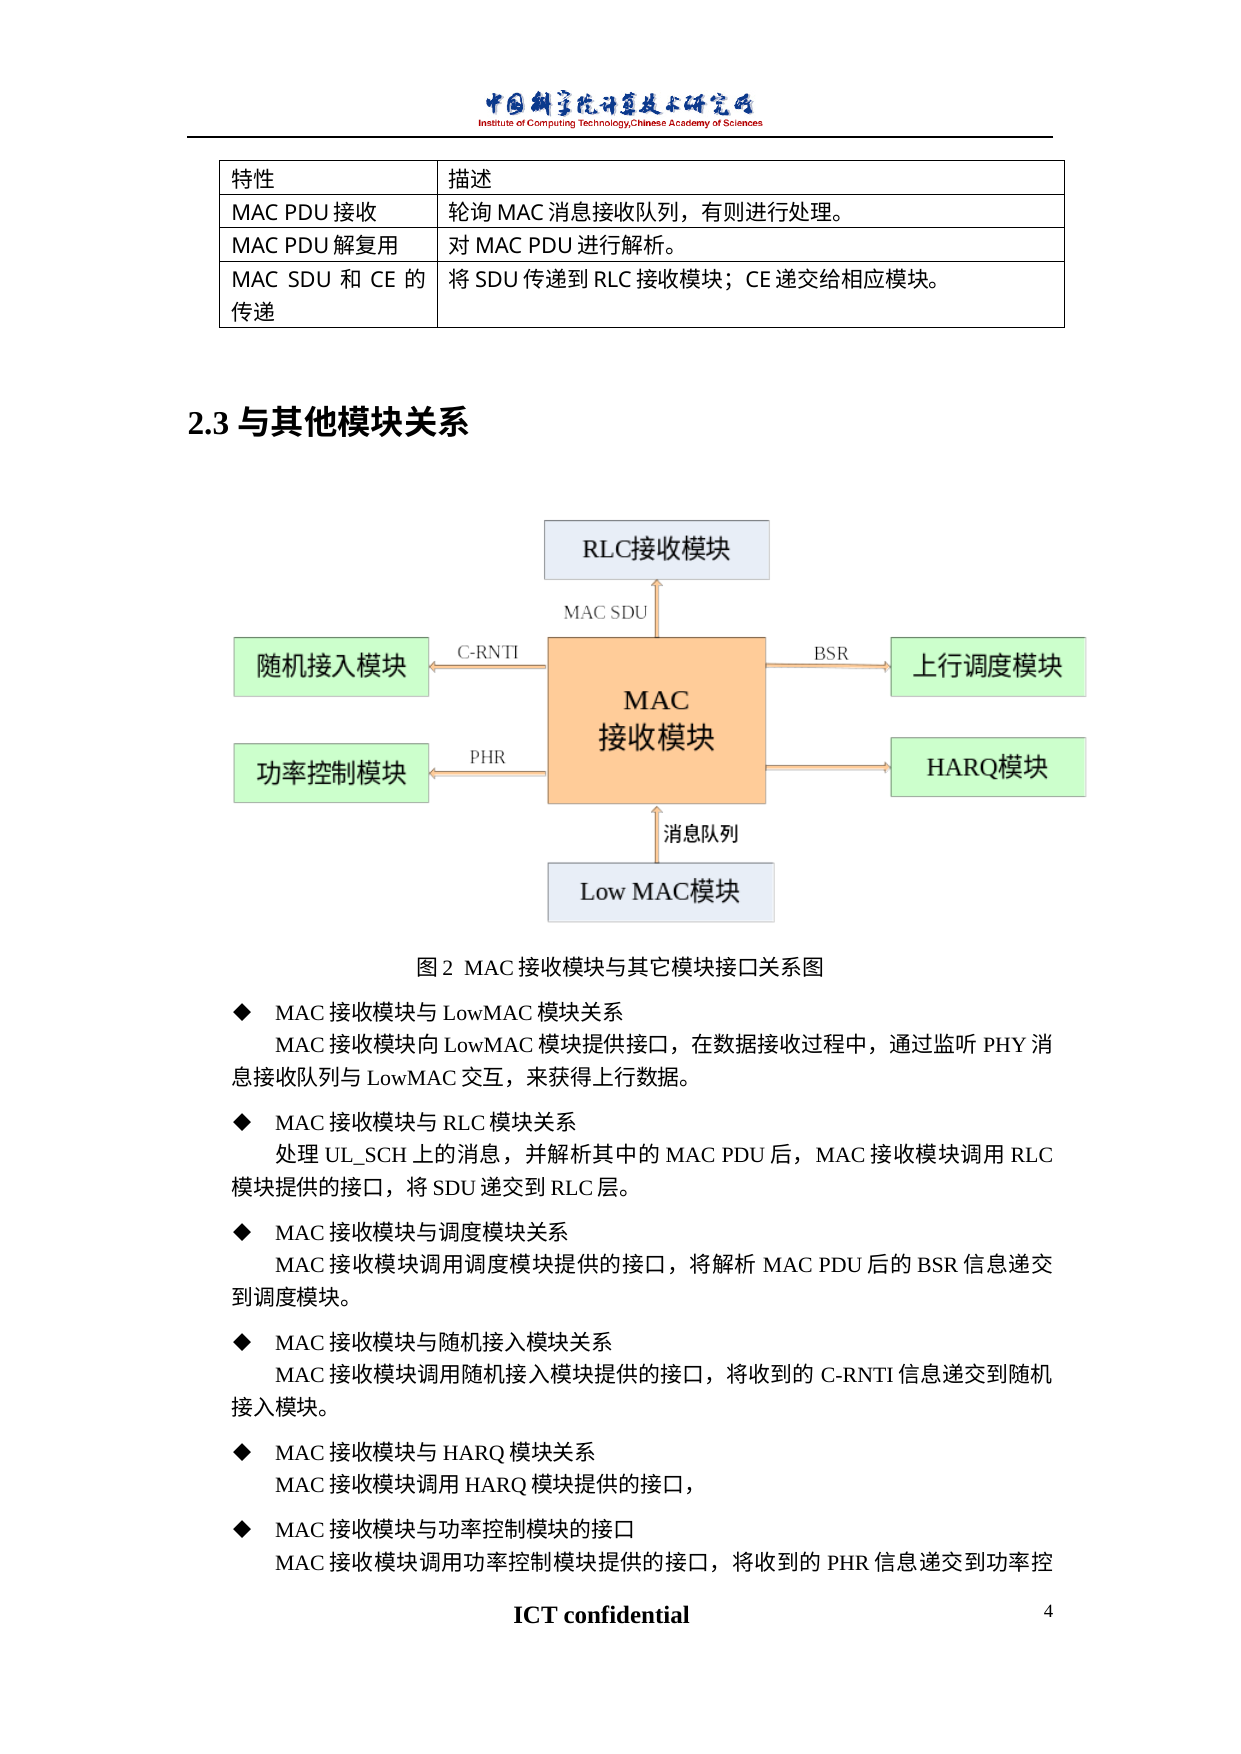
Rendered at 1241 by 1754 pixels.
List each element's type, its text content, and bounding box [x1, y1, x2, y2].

list MAC接收模块与功率控制模块的接口 [187, 1512, 1053, 1544]
table_cell 将SDU传递到RLC接收模块；CE递交给相应模块。 [438, 262, 1064, 327]
text MAC接收模块调用调度模块提供的接口，将解析MAC PDU后的BSR信息递交到调度模块。 [231, 1247, 1053, 1312]
list MAC接收模块与随机接入模块关系 [187, 1324, 1053, 1357]
subtitle 2.3 与其他模块关系 [187, 387, 1053, 452]
list MAC接收模块与调度模块关系 [187, 1214, 1053, 1247]
text MAC接收模块调用HARQ模块提供的接口， [231, 1467, 1053, 1499]
table_cell MAC PDU接收 [220, 195, 437, 227]
table_cell MAC PDU解复用 [220, 228, 437, 261]
list MAC接收模块与RLC模块关系 [187, 1104, 1053, 1137]
text MAC接收模块向LowMAC模块提供接口，在数据接收过程中，通过监听PHY消息接收队列与LowMAC交互，来获得上行数据。 [231, 1027, 1053, 1092]
list MAC接收模块与LowMAC模块关系 [231, 994, 1053, 1027]
table_cell MAC SDU和CE的传递 [220, 262, 437, 327]
table_header 描述 [438, 161, 1064, 194]
table_cell 对MAC PDU进行解析。 [438, 228, 1064, 261]
table_header 特性 [220, 161, 437, 194]
list MAC接收模块与HARQ模块关系 [187, 1434, 1053, 1467]
text 处理UL_SCH上的消息，并解析其中的MAC PDU后，MAC接收模块调用RLC模块提供的接口，将SDU递交到RLC层。 [231, 1137, 1053, 1202]
text MAC接收模块调用随机接入模块提供的接口，将收到的C-RNTI信息递交到随机接入模块。 [231, 1357, 1053, 1422]
text 图2 MAC接收模块与其它模块接口关系图 [187, 949, 1053, 982]
picture [476, 88, 764, 134]
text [231, 1544, 1053, 1577]
table_cell 轮询MAC消息接收队列，有则进行处理。 [438, 195, 1064, 227]
